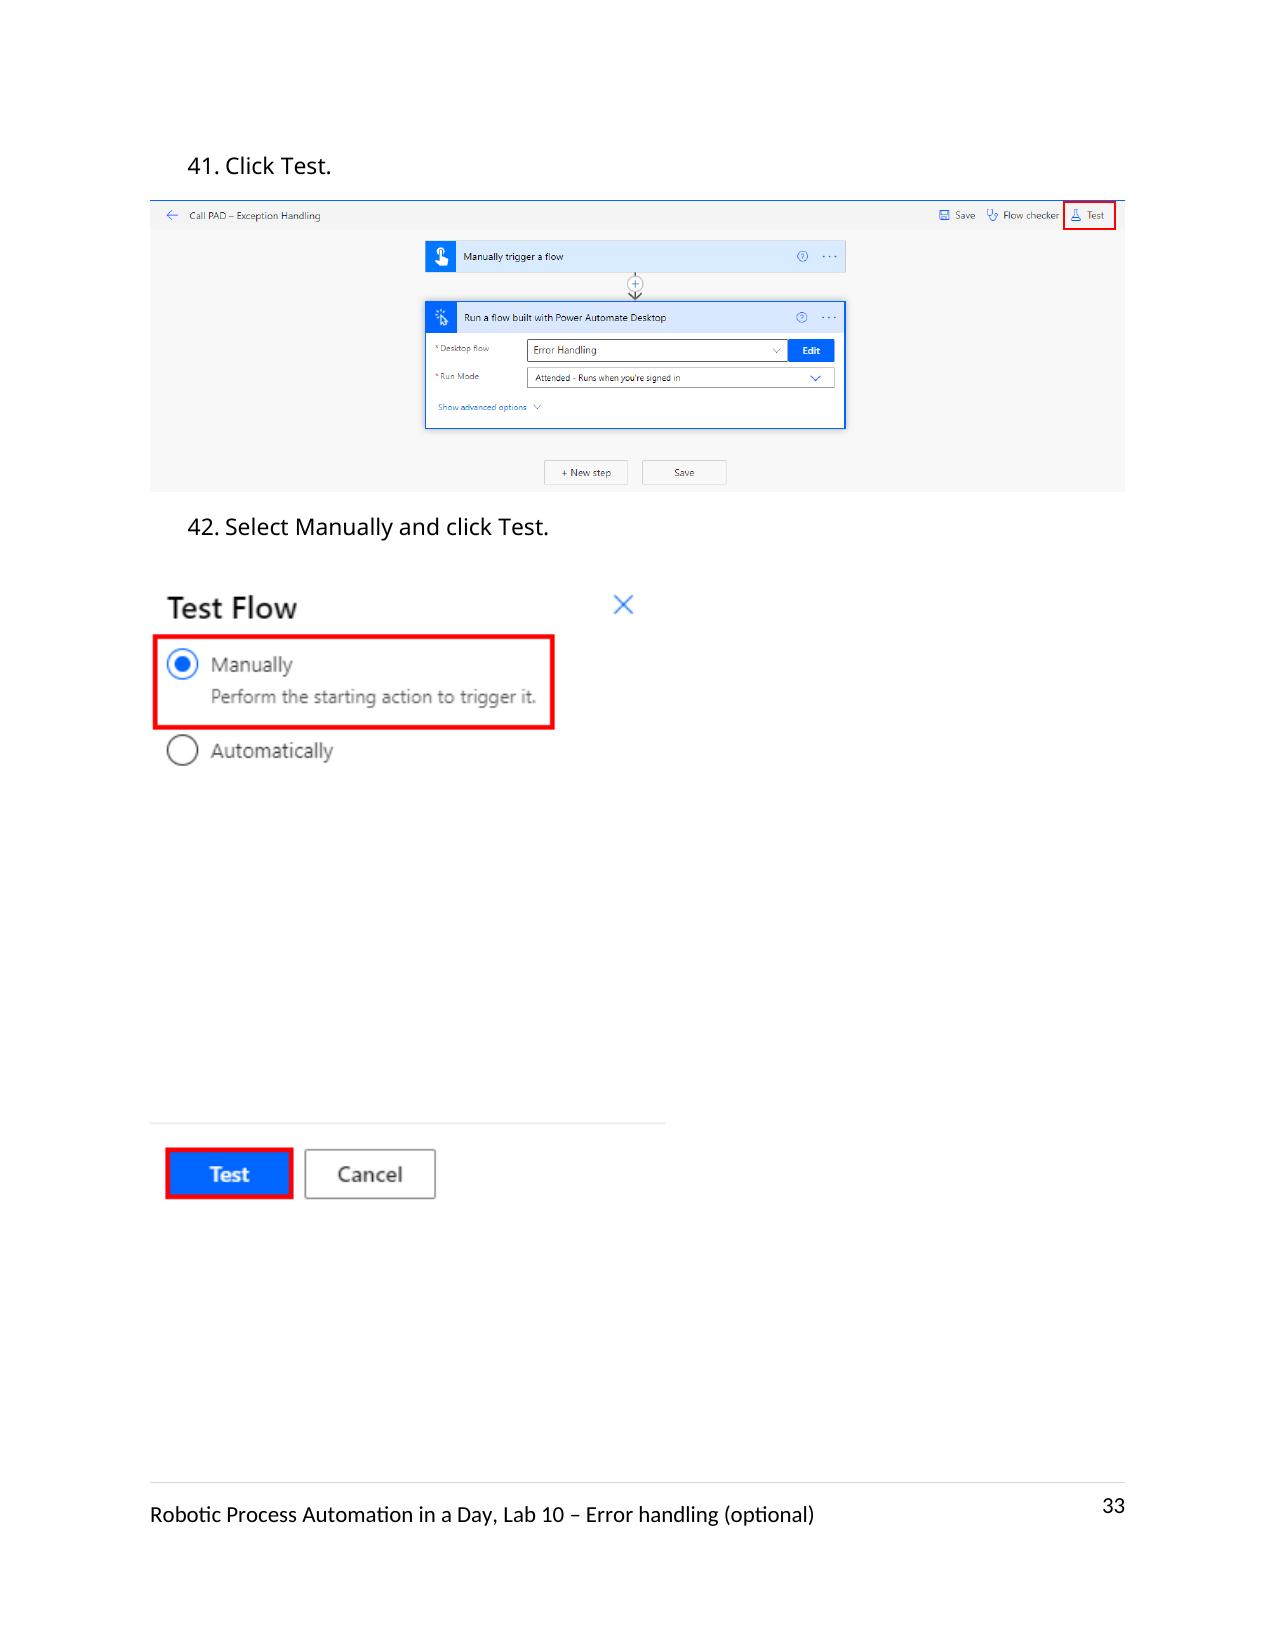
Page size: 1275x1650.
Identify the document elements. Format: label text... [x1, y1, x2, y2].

picture [150, 561, 666, 1226]
picture [150, 200, 1125, 492]
list Select Manually and click Test. [187, 511, 1125, 542]
list Click Test. [187, 150, 1125, 181]
